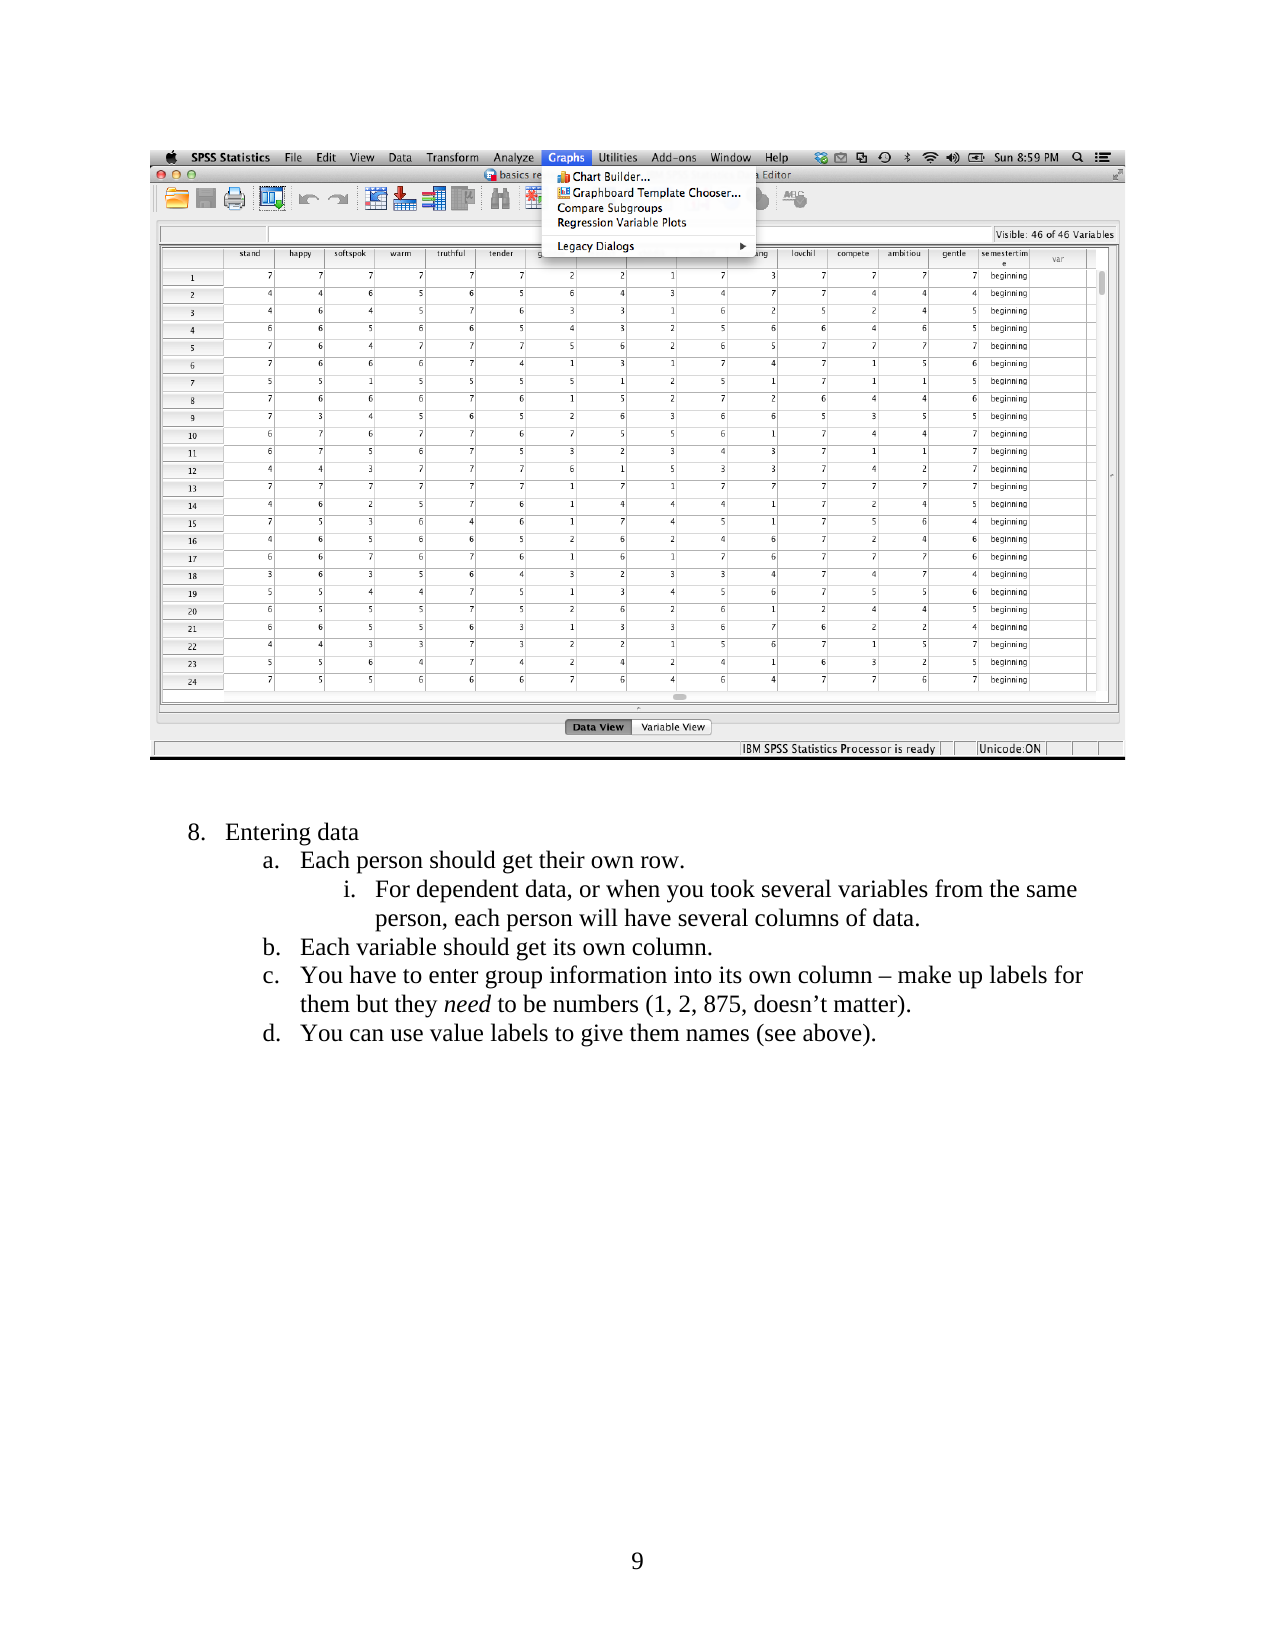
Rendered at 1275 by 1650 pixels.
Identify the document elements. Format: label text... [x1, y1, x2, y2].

list Each variable should get its own column. [262, 932, 1125, 960]
list You can use value labels to give them names (see above). [262, 1018, 1125, 1047]
list Each person should get their own row. [262, 845, 1125, 874]
picture [150, 150, 1125, 760]
list Entering data [187, 817, 1125, 845]
list For dependent data, or when you took several variables from the same person, each person will have several columns of data. [356, 874, 1125, 932]
list You have to enter group information into its own column – make up labels for them but they need to be numbers (1, 2, 875, doesn’t matter). [262, 960, 1125, 1018]
